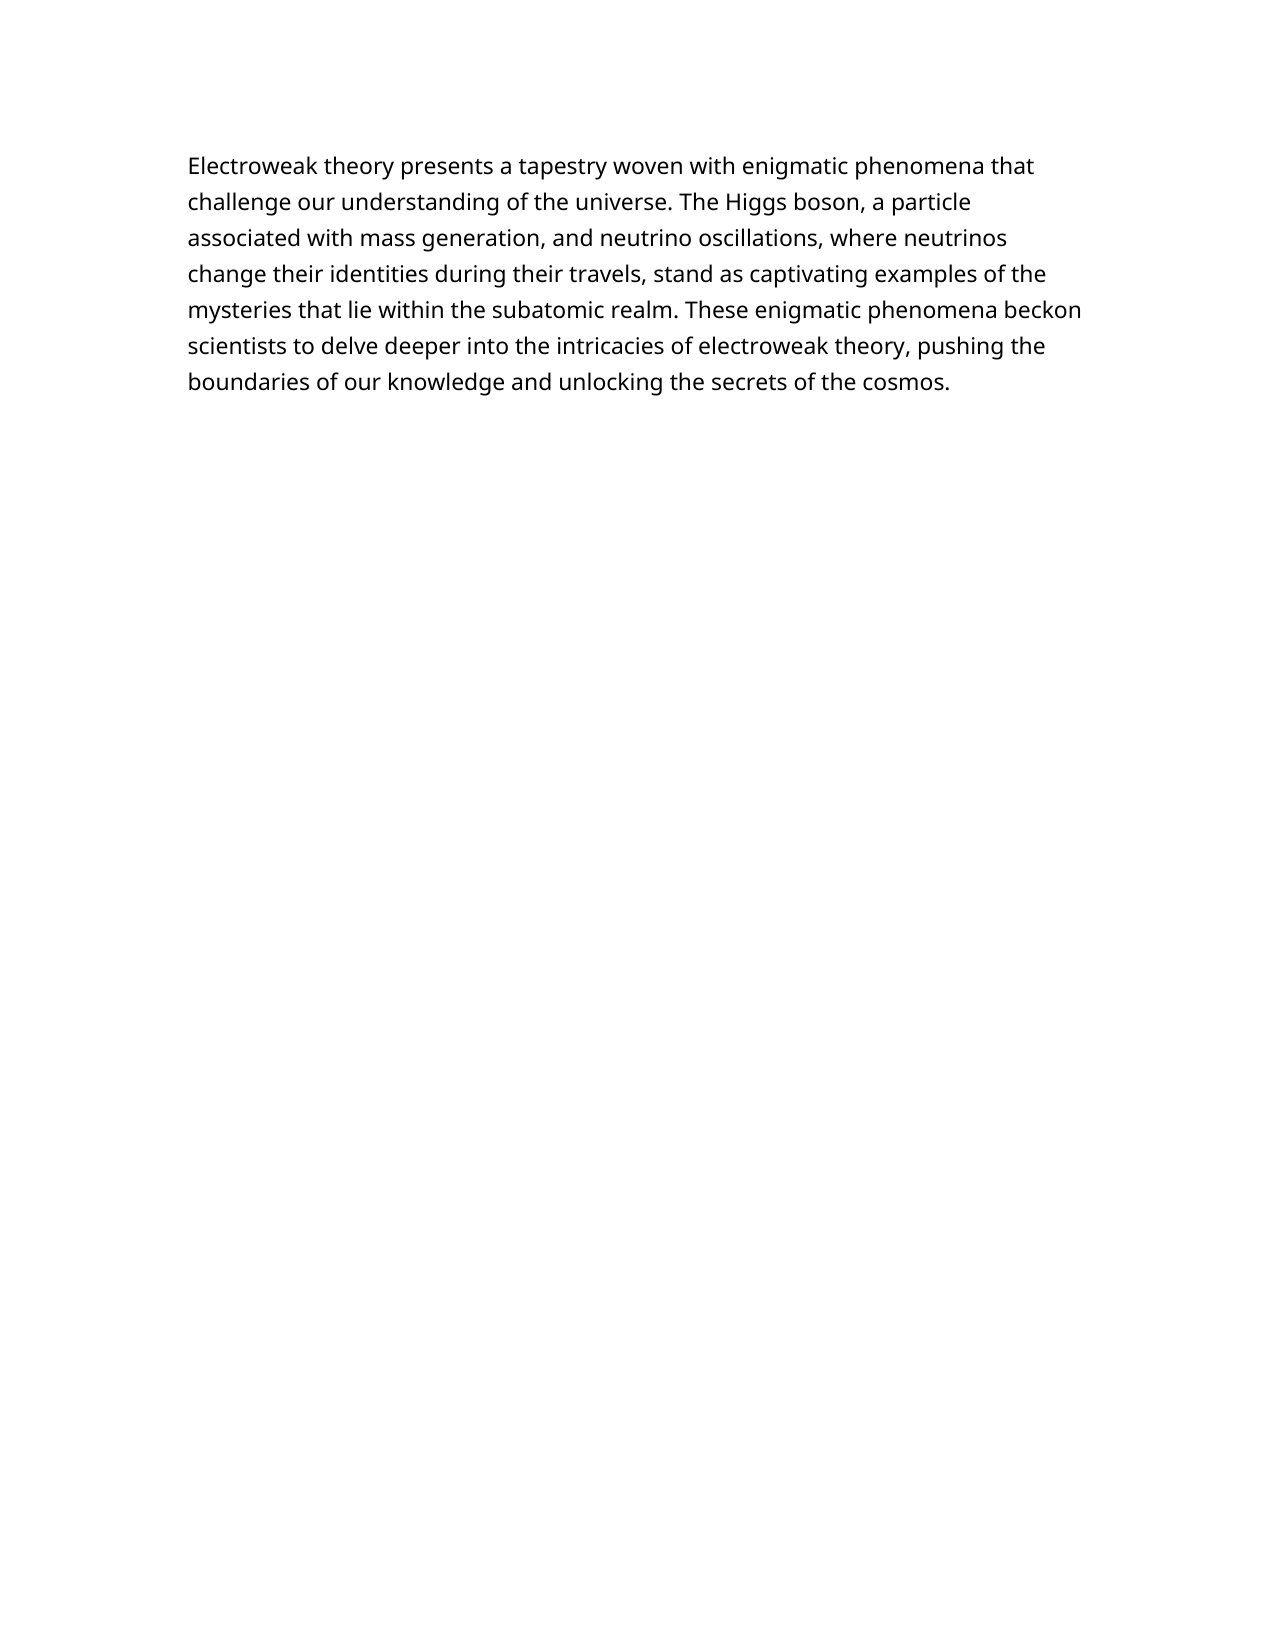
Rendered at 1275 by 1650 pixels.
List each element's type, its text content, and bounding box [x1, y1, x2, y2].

text Electroweak theory presents a tapestry woven with enigmatic phenomena that challenge our understanding of the universe. The Higgs boson, a particle associated with mass generation, and neutrino oscillations, where neutrinos change their identities during their travels, stand as captivating examples of the mysteries that lie within the subatomic realm. These enigmatic phenomena beckon scientists to delve deeper into the intricacies of electroweak theory, pushing the boundaries of our knowledge and unlocking the secrets of the cosmos. [187, 150, 1087, 397]
